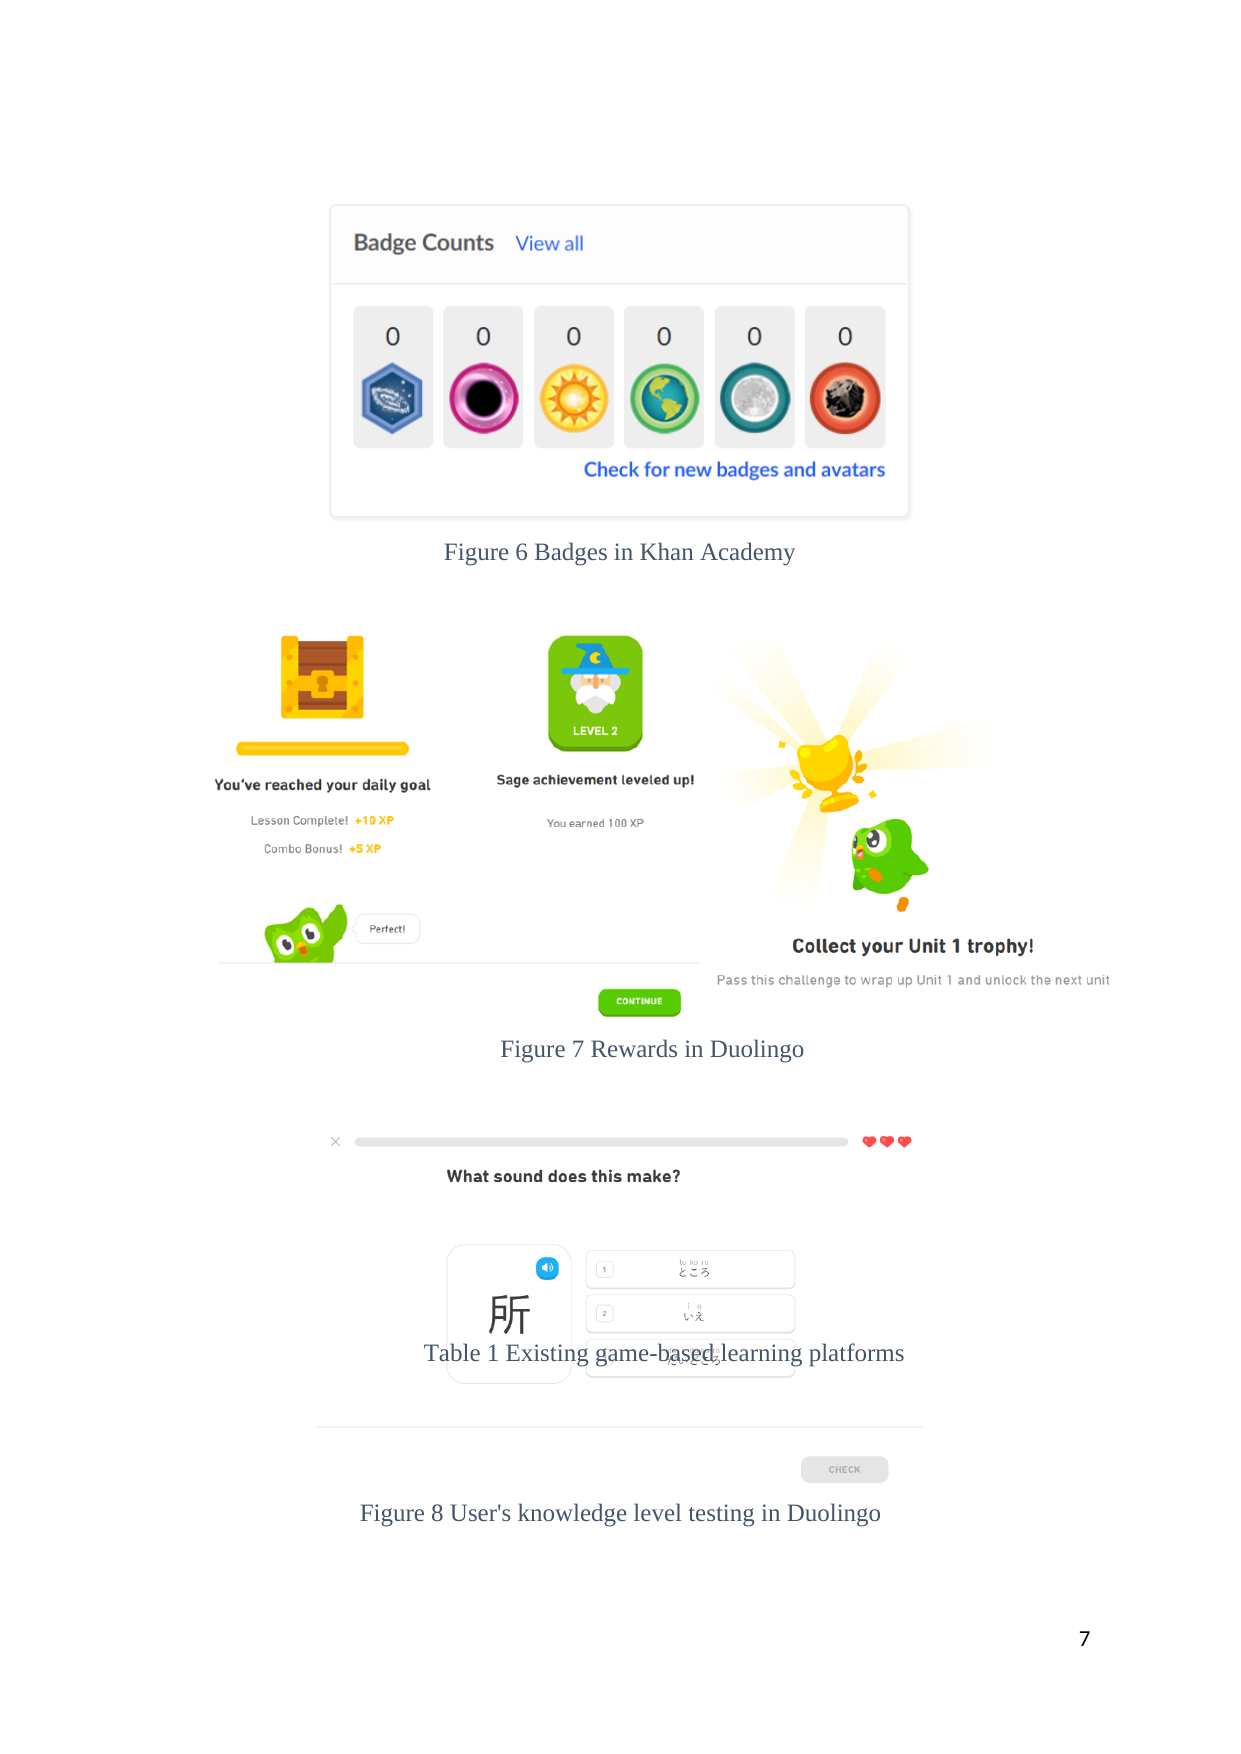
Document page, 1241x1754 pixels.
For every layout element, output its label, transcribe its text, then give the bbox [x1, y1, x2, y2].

picture [182, 613, 1123, 1025]
picture [316, 1121, 924, 1489]
picture [312, 195, 928, 528]
text Table 1 Existing game-based learning platforms [423, 1338, 905, 1367]
